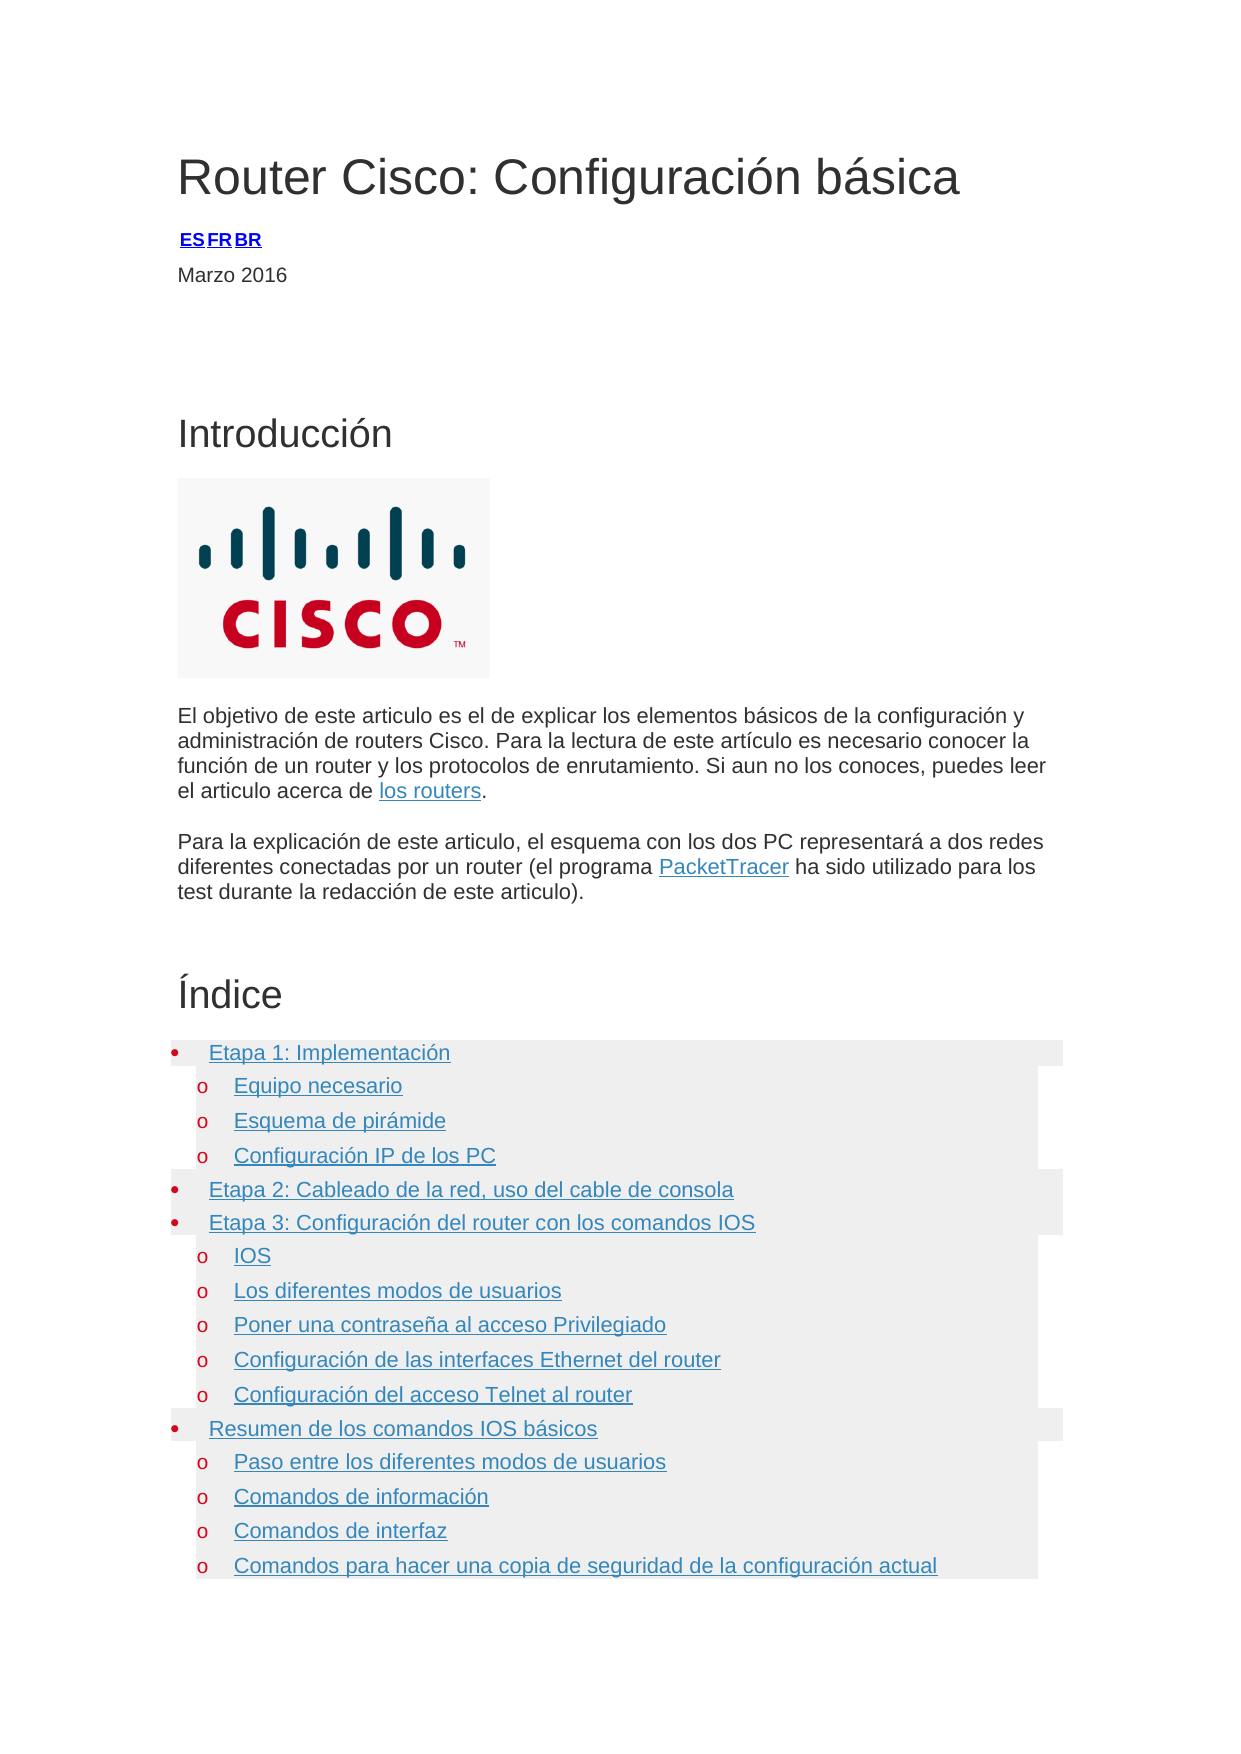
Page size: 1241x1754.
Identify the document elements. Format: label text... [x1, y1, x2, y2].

list Etapa 1: Implementación [171, 1040, 1063, 1066]
text Router Cisco: Configuración básica [177, 148, 1063, 205]
picture [177, 478, 490, 678]
list Configuración del acceso Telnet al router [196, 1381, 1038, 1408]
list Poner una contraseña al acceso Privilegiado [196, 1312, 1038, 1339]
list Comandos de interfaz [196, 1518, 1038, 1545]
list Configuración IP de los PC [196, 1142, 1038, 1169]
text Índice [177, 971, 1063, 1017]
list Esquema de pirámide [196, 1108, 1038, 1135]
list Los diferentes modos de usuarios [196, 1278, 1038, 1304]
list Configuración de las interfaces Ethernet del router [196, 1347, 1038, 1374]
list Comandos para hacer una copia de seguridad de la configuración actual [196, 1553, 1038, 1579]
text El objetivo de este articulo es el de explicar los elementos básicos de la configuración y administración de routers Cisco. Para la lectura de este artículo es necesario conocer la función de un router y los protocolos de enrutamiento. Si aun no los conoces, puedes leer el articulo acerca de los routers. Para la explicación de este articulo, el esquema con los dos PC representará a dos redes diferentes conectadas por un router (el programa PacketTracer ha sido utilizado para los test durante la redacción de este articulo). [177, 479, 1063, 932]
list Paso entre los diferentes modos de usuarios [196, 1449, 1038, 1476]
list Equipo necesario [196, 1073, 1038, 1100]
list Resumen de los comandos IOS básicos [171, 1416, 1063, 1441]
text Marzo 2016 [177, 256, 1063, 287]
list Comandos de información [196, 1484, 1038, 1510]
list IOS [196, 1243, 1038, 1270]
list Etapa 2: Cableado de la red, uso del cable de consola [171, 1177, 1063, 1202]
text Introducción [177, 410, 1063, 455]
text ESFRBR [177, 226, 1063, 256]
list Etapa 3: Configuración del router con los comandos IOS [171, 1210, 1063, 1235]
